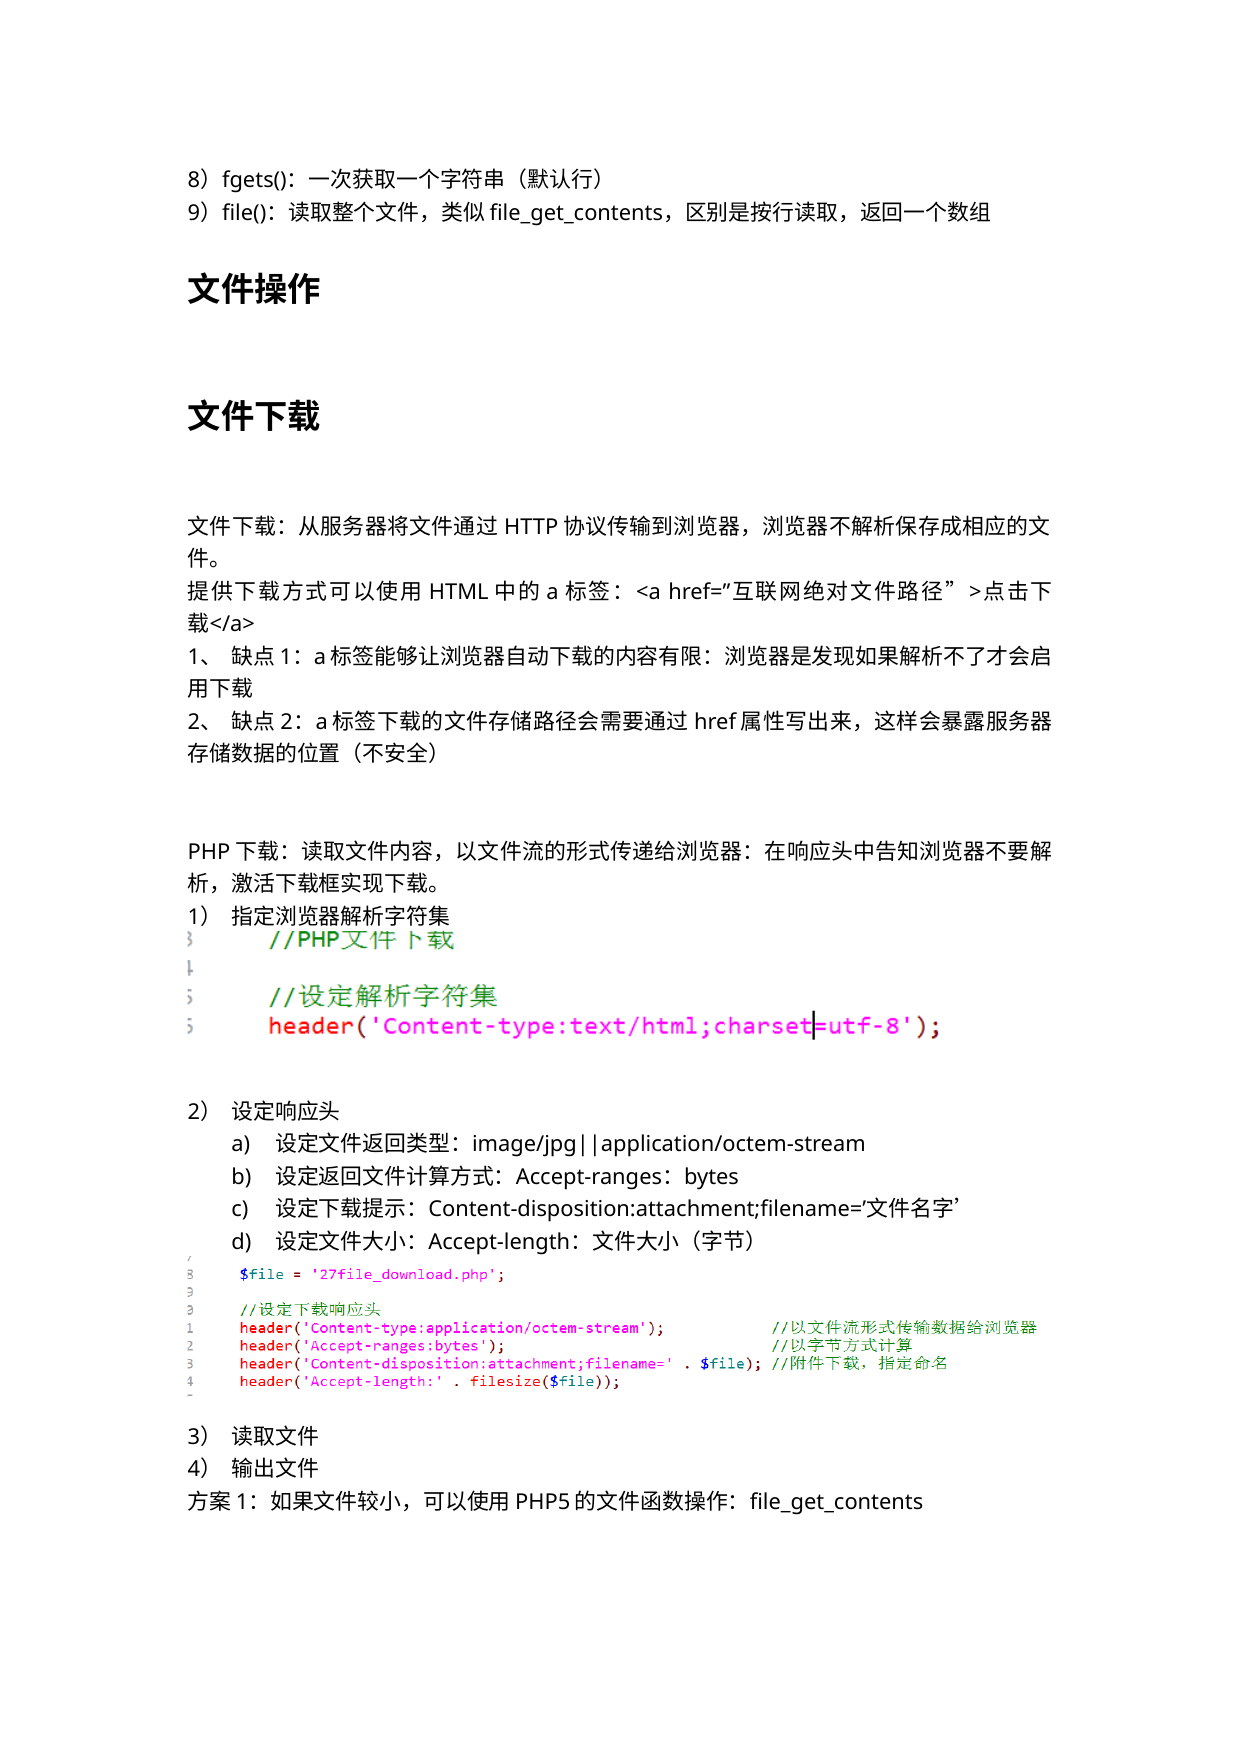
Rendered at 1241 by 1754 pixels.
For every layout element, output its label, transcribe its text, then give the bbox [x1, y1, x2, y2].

text 2、 缺点2：a标签下载的文件存储路径会需要通过href属性写出来，这样会暴露服务器存储数据的位置（不安全） [187, 703, 1053, 768]
text 1、 缺点1：a标签能够让浏览器自动下载的内容有限：浏览器是发现如果解析不了才会启用下载 [187, 638, 1053, 703]
text 方案1：如果文件较小，可以使用PHP5的文件函数操作：file_get_contents [187, 1483, 1053, 1516]
list 输出文件 [187, 1451, 1053, 1483]
text 8）fgets()：一次获取一个字符串（默认行） [187, 162, 1053, 194]
subtitle 文件下载 [187, 381, 1053, 446]
list 设定下载提示：Content-disposition:attachment;filename=’文件名字’ [231, 1191, 1053, 1223]
text PHP下载：读取文件内容，以文件流的形式传递给浏览器：在响应头中告知浏览器不要解析，激活下载框实现下载。 [187, 833, 1053, 898]
text 文件下载：从服务器将文件通过HTTP协议传输到浏览器，浏览器不解析保存成相应的文件。 [187, 508, 1053, 573]
picture [187, 1256, 1053, 1397]
text 9）file()：读取整个文件，类似file_get_contents，区别是按行读取，返回一个数组 [187, 194, 1053, 227]
list 设定返回文件计算方式：Accept-ranges：bytes [231, 1158, 1053, 1191]
list 设定文件返回类型：image/jpg||application/octem-stream [231, 1126, 1053, 1158]
list 设定响应头 [187, 1093, 1053, 1126]
picture [187, 931, 1053, 1070]
text 提供下载方式可以使用HTML中的a标签：<a href=”互联网绝对文件路径”>点击下载</a> [187, 573, 1053, 638]
subtitle 文件操作 [187, 254, 1053, 319]
list 读取文件 [187, 1418, 1053, 1451]
list 指定浏览器解析字符集 [187, 898, 1053, 931]
list 设定文件大小：Accept-length：文件大小（字节） [231, 1223, 1053, 1256]
